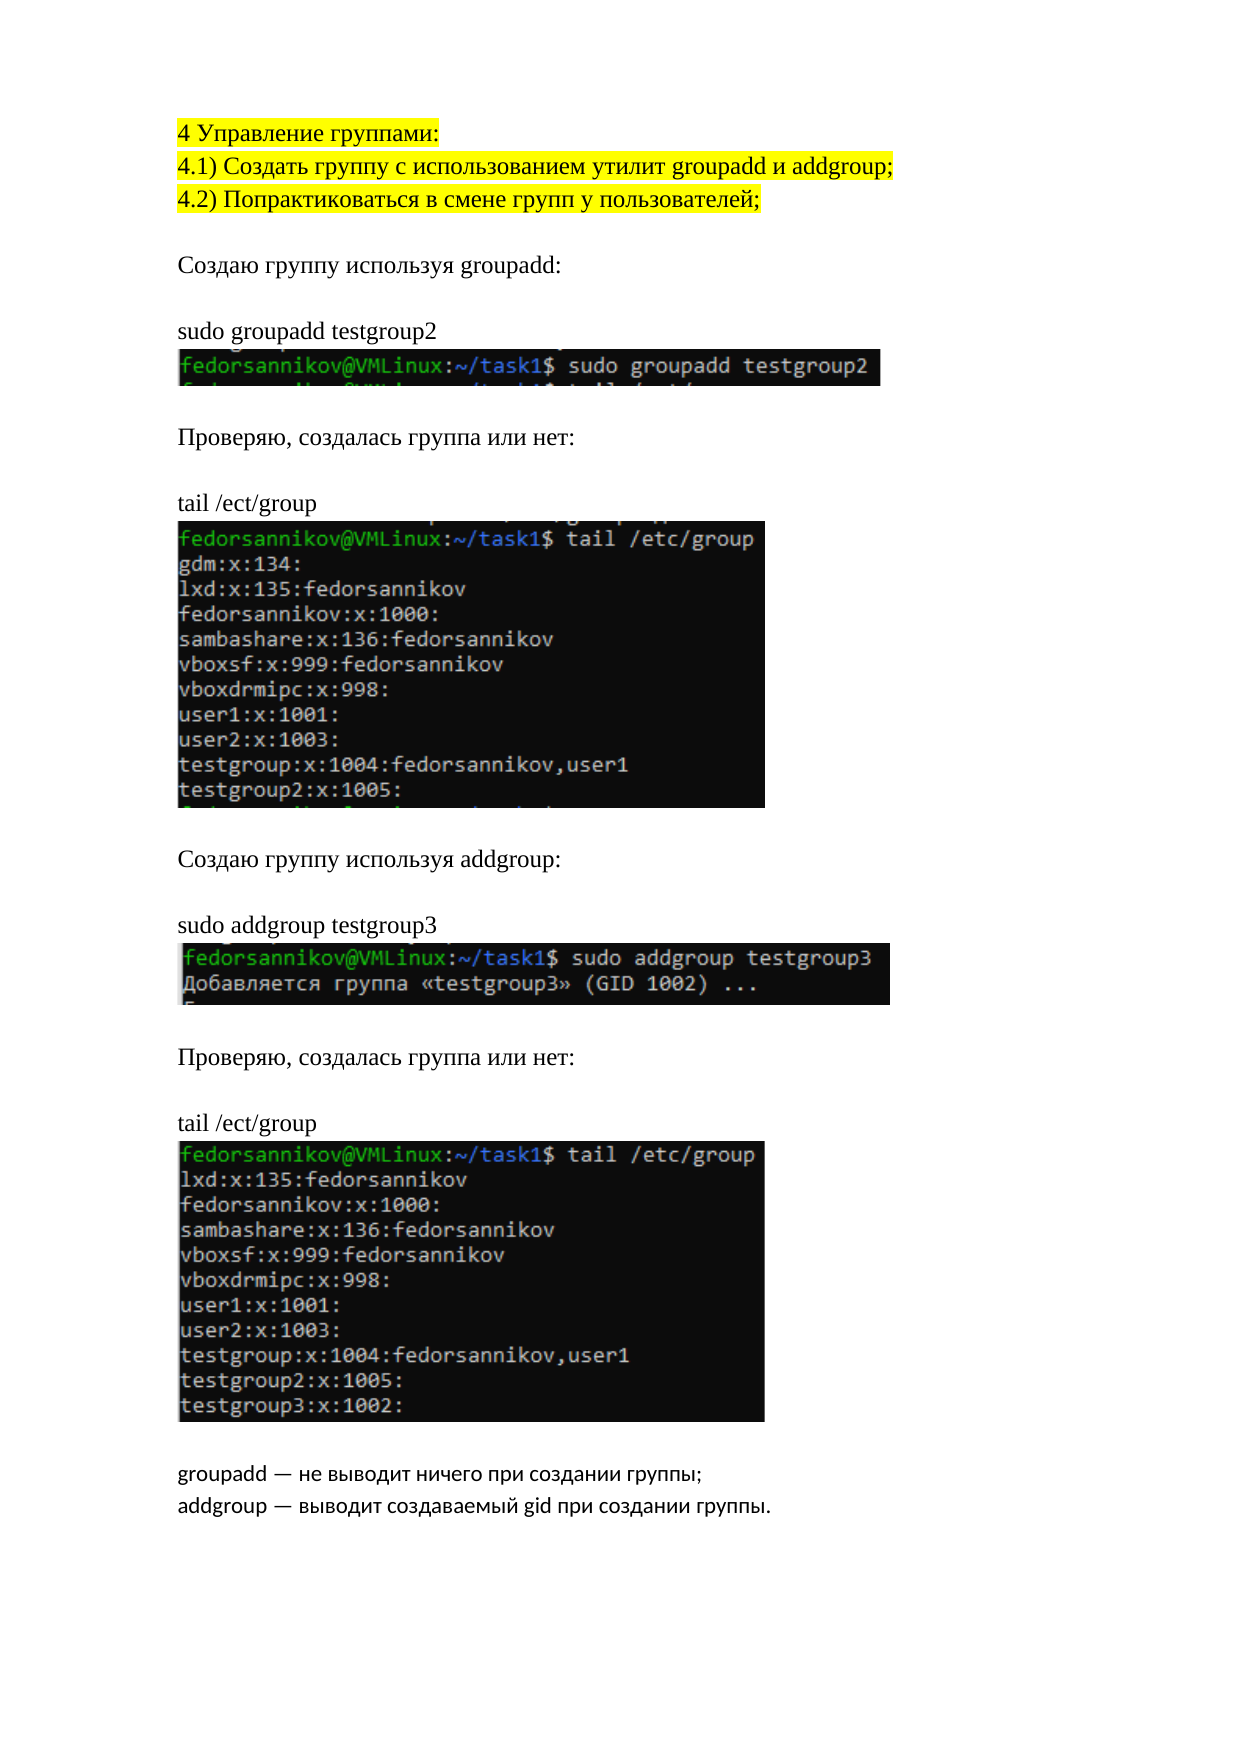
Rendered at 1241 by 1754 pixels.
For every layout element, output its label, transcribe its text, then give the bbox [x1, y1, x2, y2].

text tail /ect/group [177, 1108, 1152, 1137]
text Проверяю, создалась группа или нет: [177, 1042, 1152, 1071]
text Создаю группу используя addgroup: [177, 844, 1152, 873]
text 4 Управление группами: 4.1) Создать группу с использованием утилит groupadd и addgroup; 4.2) Попрактиковаться в смене групп у пользователей; [177, 118, 1152, 213]
text tail /ect/group [177, 488, 1152, 517]
picture [177, 943, 890, 1005]
picture [177, 521, 765, 808]
text Создаю группу используя groupadd: [177, 250, 1152, 279]
picture [177, 349, 881, 386]
text sudo groupadd testgroup2 [177, 316, 1152, 345]
text Проверяю, создалась группа или нет: [177, 422, 1152, 451]
text addgroup — выводит создаваемый gid при создании группы. [177, 1491, 1152, 1519]
text groupadd — не выводит ничего при создании группы; [177, 1459, 1152, 1487]
text sudo addgroup testgroup3 [177, 910, 1152, 939]
picture [177, 1141, 765, 1422]
